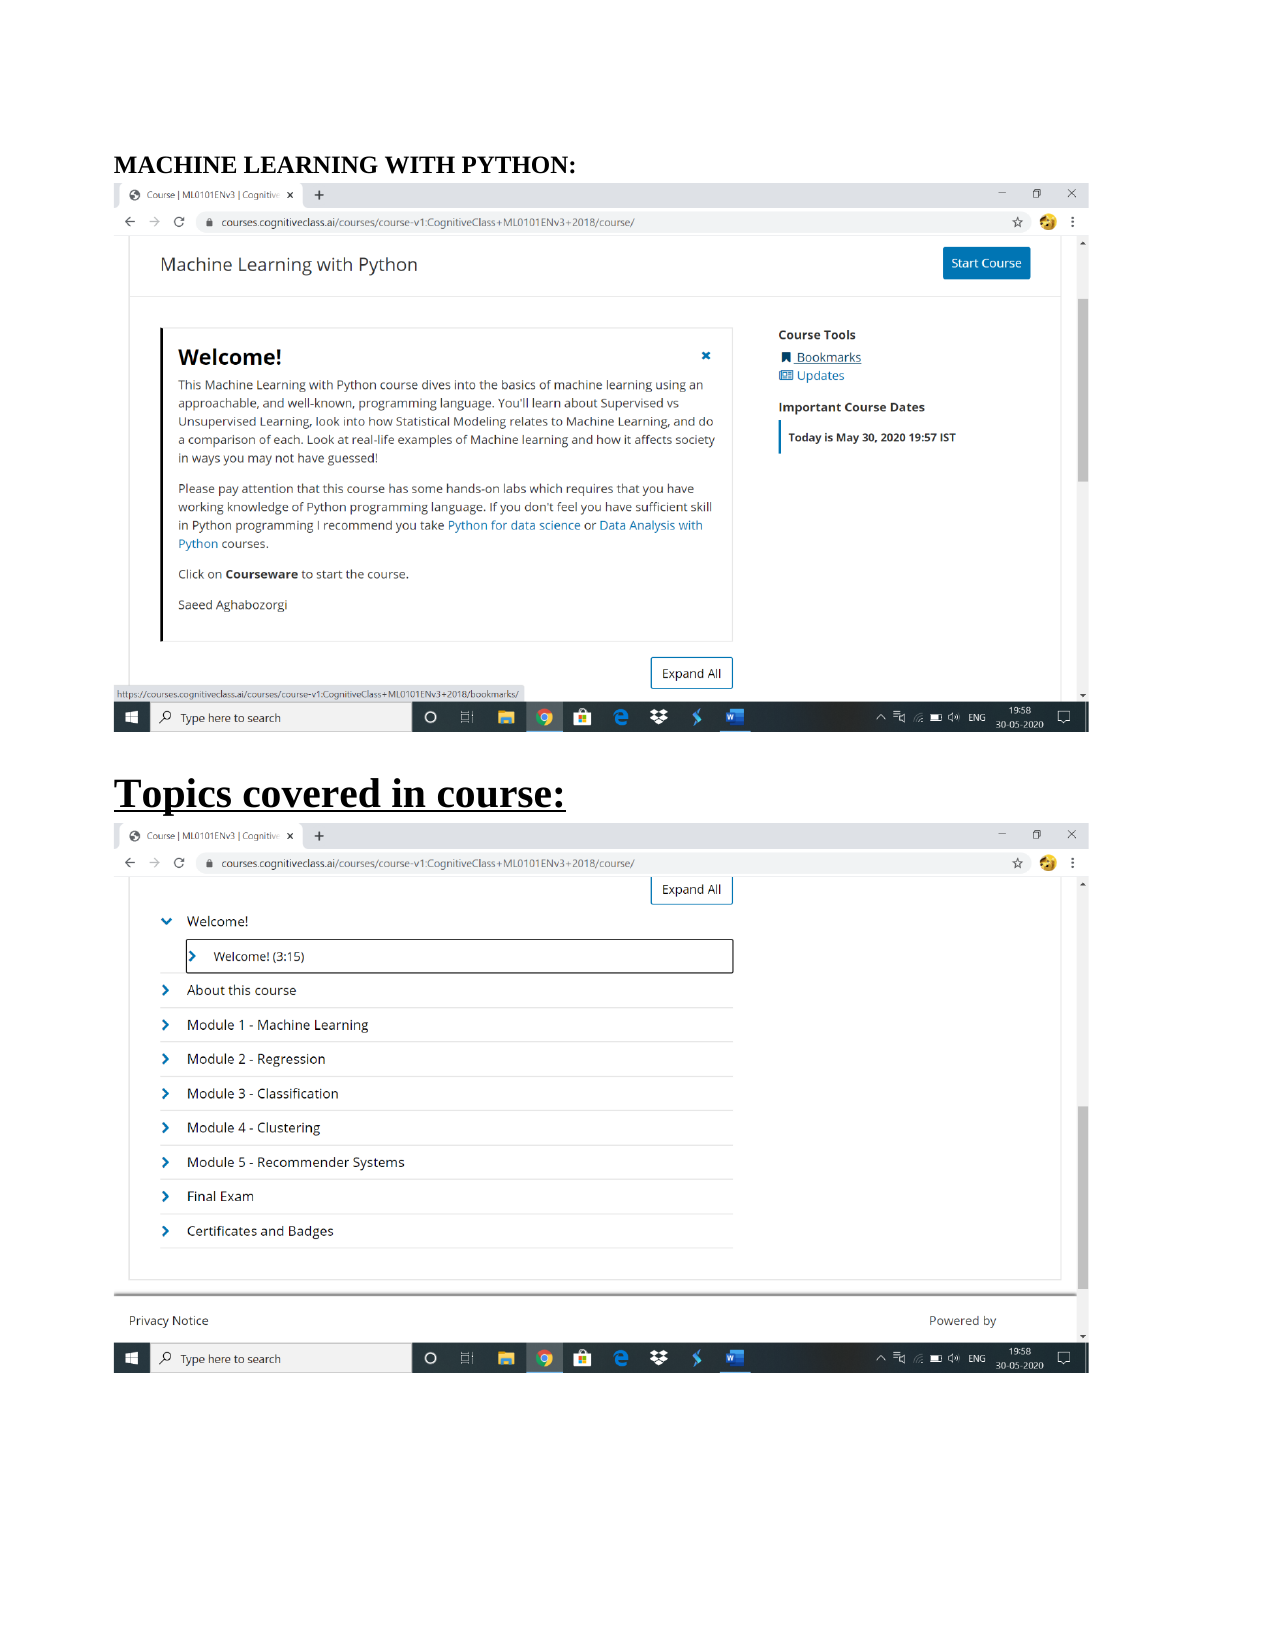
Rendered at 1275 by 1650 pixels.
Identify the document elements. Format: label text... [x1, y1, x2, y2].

list MACHINE LEARNING WITH PYTHON: [114, 150, 1125, 179]
picture [113, 823, 1089, 1373]
picture [113, 183, 1089, 732]
list Topics covered in course: [114, 769, 1125, 817]
